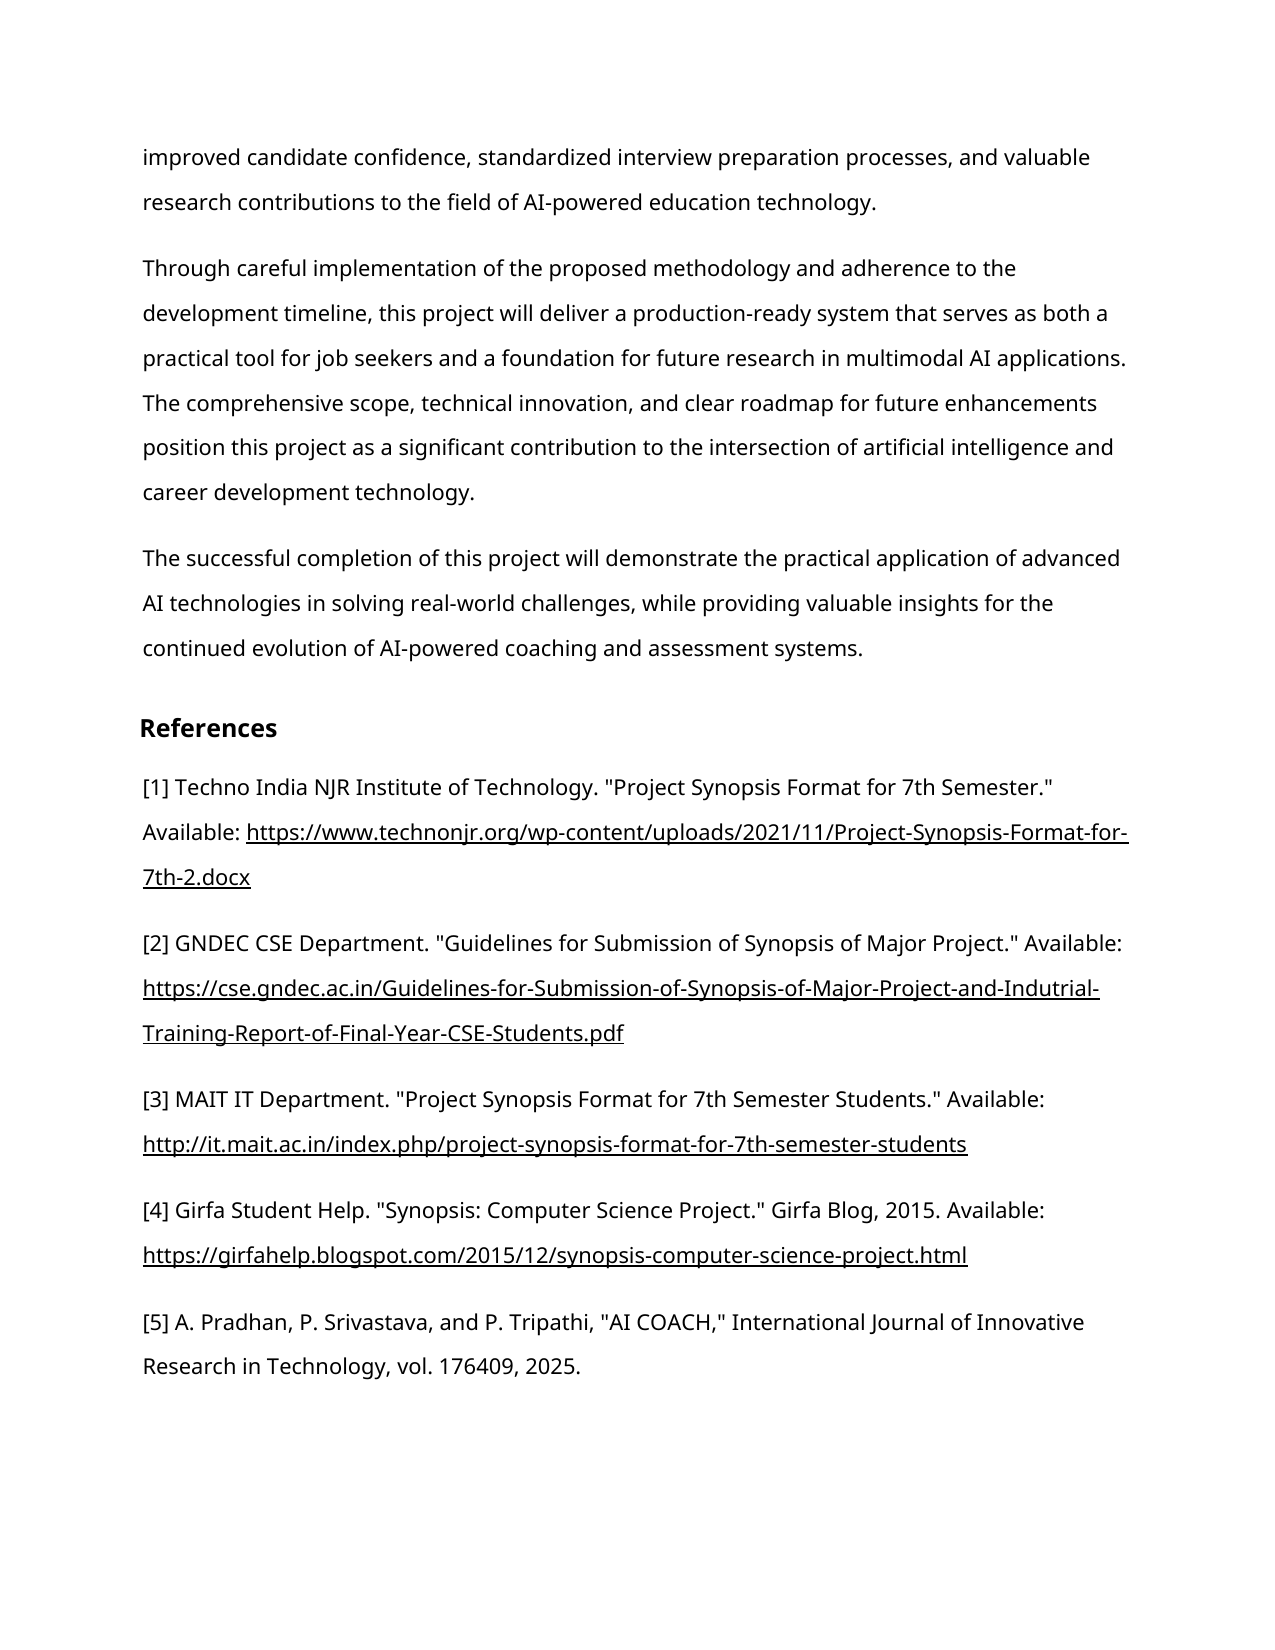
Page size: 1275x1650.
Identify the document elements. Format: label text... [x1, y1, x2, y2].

text Through careful implementation of the proposed methodology and adherence to the development timeline, this project will deliver a production-ready system that serves as both a practical tool for job seekers and a foundation for future research in multimodal AI applications. The comprehensive scope, technical innovation, and clear roadmap for future enhancements position this project as a significant contribution to the intersection of artificial intelligence and career development technology. [142, 253, 1133, 507]
text [5] A. Pradhan, P. Srivastava, and P. Tripathi, "AI COACH," International Journal of Innovative Research in Technology, vol. 176409, 2025. [142, 1307, 1133, 1381]
text [3] MAIT IT Department. "Project Synopsis Format for 7th Semester Students." Available: http://it.mait.ac.in/index.php/project-synopsis-format-for-7th-semester-students [142, 1084, 1133, 1159]
text [1] Techno India NJR Institute of Technology. "Project Synopsis Format for 7th Semester." Available: https://www.technonjr.org/wp-content/uploads/2021/11/Project-Synopsis-Format-for-7th-2.docx [142, 772, 1133, 891]
text References [139, 710, 1133, 744]
text [4] Girfa Student Help. "Synopsis: Computer Science Project." Girfa Blog, 2015. Available: https://girfahelp.blogspot.com/2015/12/synopsis-computer-science-project.html [142, 1195, 1133, 1270]
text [142, 142, 1133, 217]
text The successful completion of this project will demonstrate the practical application of advanced AI technologies in solving real-world challenges, while providing valuable insights for the continued evolution of AI-powered coaching and assessment systems. [142, 543, 1133, 663]
text [2] GNDEC CSE Department. "Guidelines for Submission of Synopsis of Major Project." Available: https://cse.gndec.ac.in/Guidelines-for-Submission-of-Synopsis-of-Major-Project-and-Indutrial-Training-Report-of-Final-Year-CSE-Students.pdf [142, 928, 1133, 1047]
